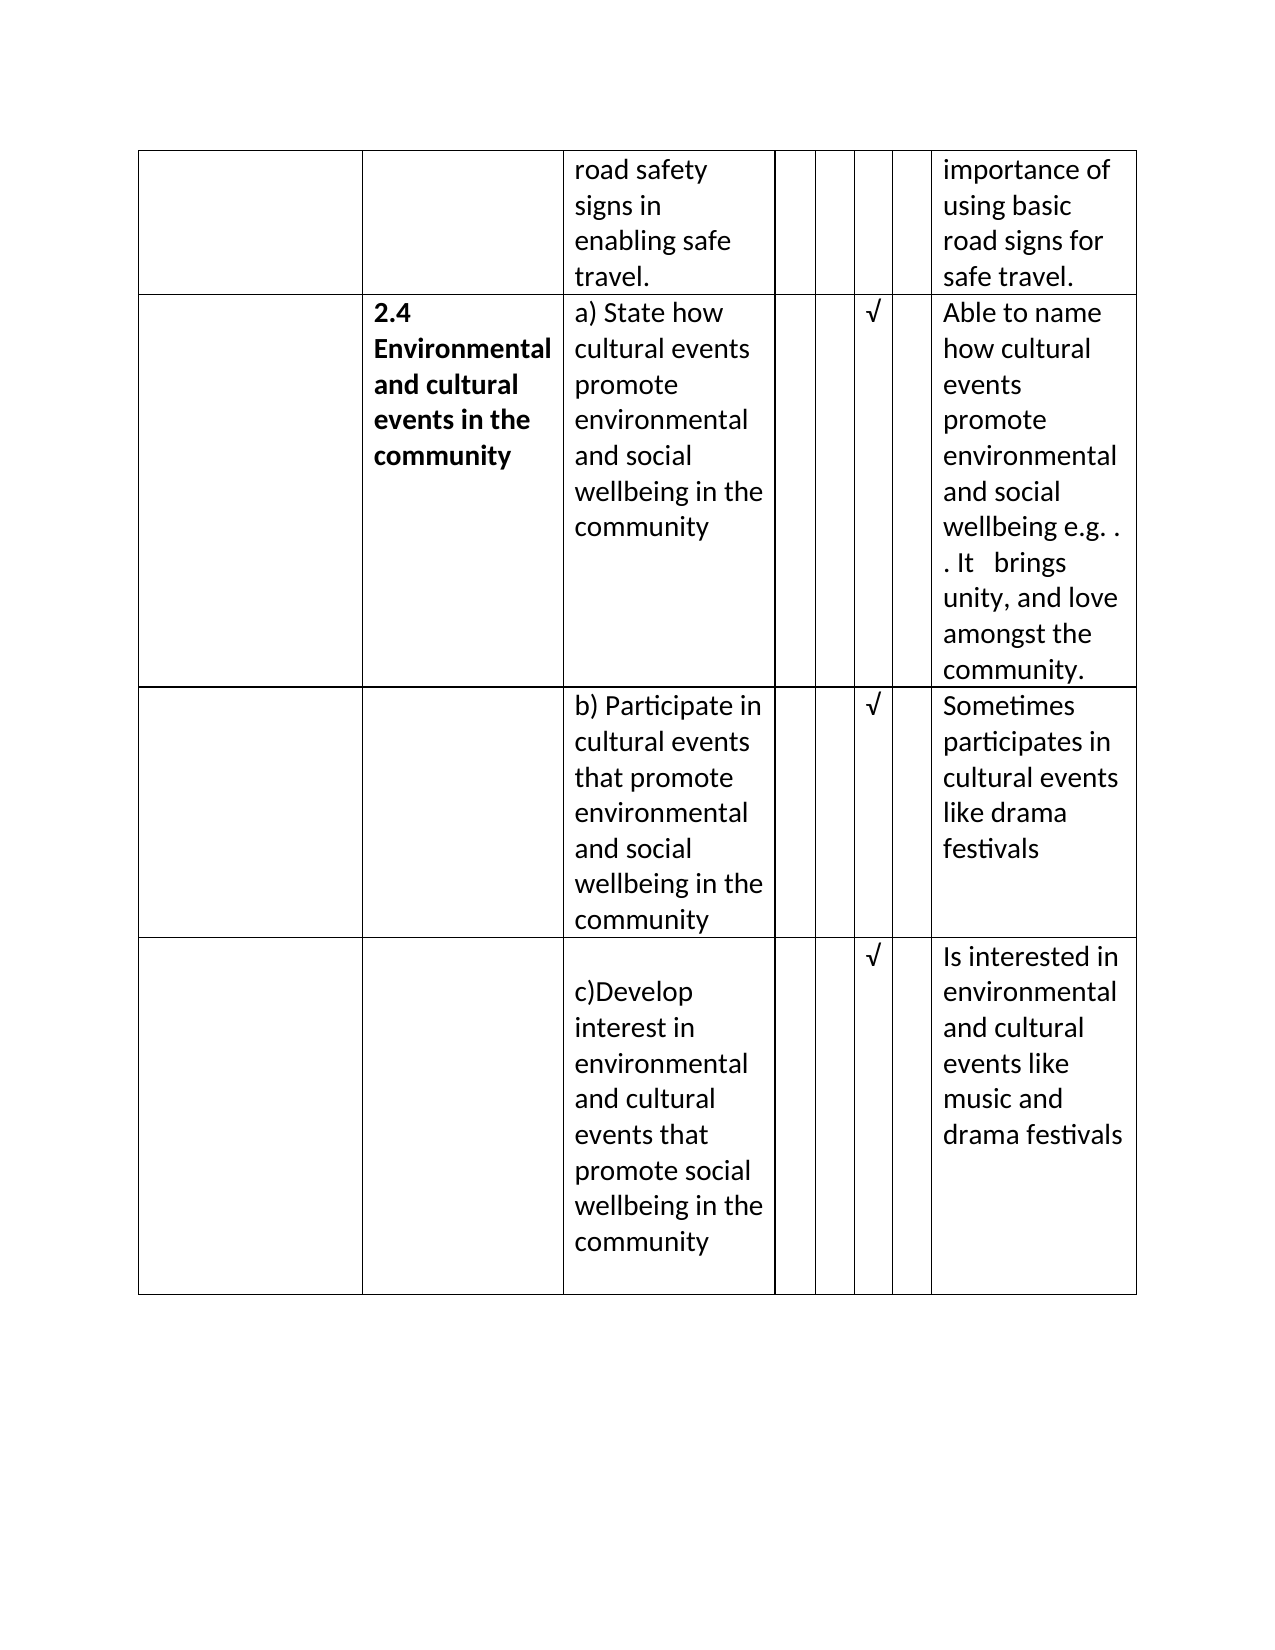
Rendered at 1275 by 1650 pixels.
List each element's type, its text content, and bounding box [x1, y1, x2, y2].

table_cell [564, 151, 774, 293]
table_cell [363, 938, 563, 1294]
table_cell [816, 295, 854, 686]
table_cell [816, 938, 854, 1294]
table_cell [893, 295, 931, 686]
table_cell [776, 151, 815, 293]
table_cell 2.4 Environmental and cultural events in the community [363, 295, 563, 686]
table_cell b) Participate in cultural events that promote environmental and social wellbeing in the community [564, 688, 774, 937]
table_cell √ [855, 688, 892, 937]
table_cell [776, 688, 815, 937]
table_cell Is interested in environmental and cultural events like music and drama festivals [932, 938, 1136, 1294]
table_cell [855, 151, 892, 293]
table_cell [893, 151, 931, 293]
table_cell Able to name how cultural events promote environmental and social wellbeing e.g. . . It brings unity, and love amongst the community. [932, 295, 1136, 686]
table_cell √ [855, 295, 892, 686]
table_cell [893, 938, 931, 1294]
table_cell [139, 938, 362, 1294]
table_cell √ [855, 938, 892, 1294]
table_cell [363, 151, 563, 293]
table_cell [893, 688, 931, 937]
table_cell [363, 688, 563, 937]
table_cell c)Develop interest in environmental and cultural events that promote social wellbeing in the community [564, 938, 774, 1294]
table_cell [816, 688, 854, 937]
table_cell Sometimes participates in cultural events like drama festivals [932, 688, 1136, 937]
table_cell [932, 151, 1136, 293]
table_cell a) State how cultural events promote environmental and social wellbeing in the community [564, 295, 774, 686]
table_cell [139, 688, 362, 937]
table_cell [139, 295, 362, 686]
table_cell √ [816, 151, 854, 293]
table_cell [139, 151, 362, 293]
table_cell [776, 938, 815, 1294]
table_cell [776, 295, 815, 686]
